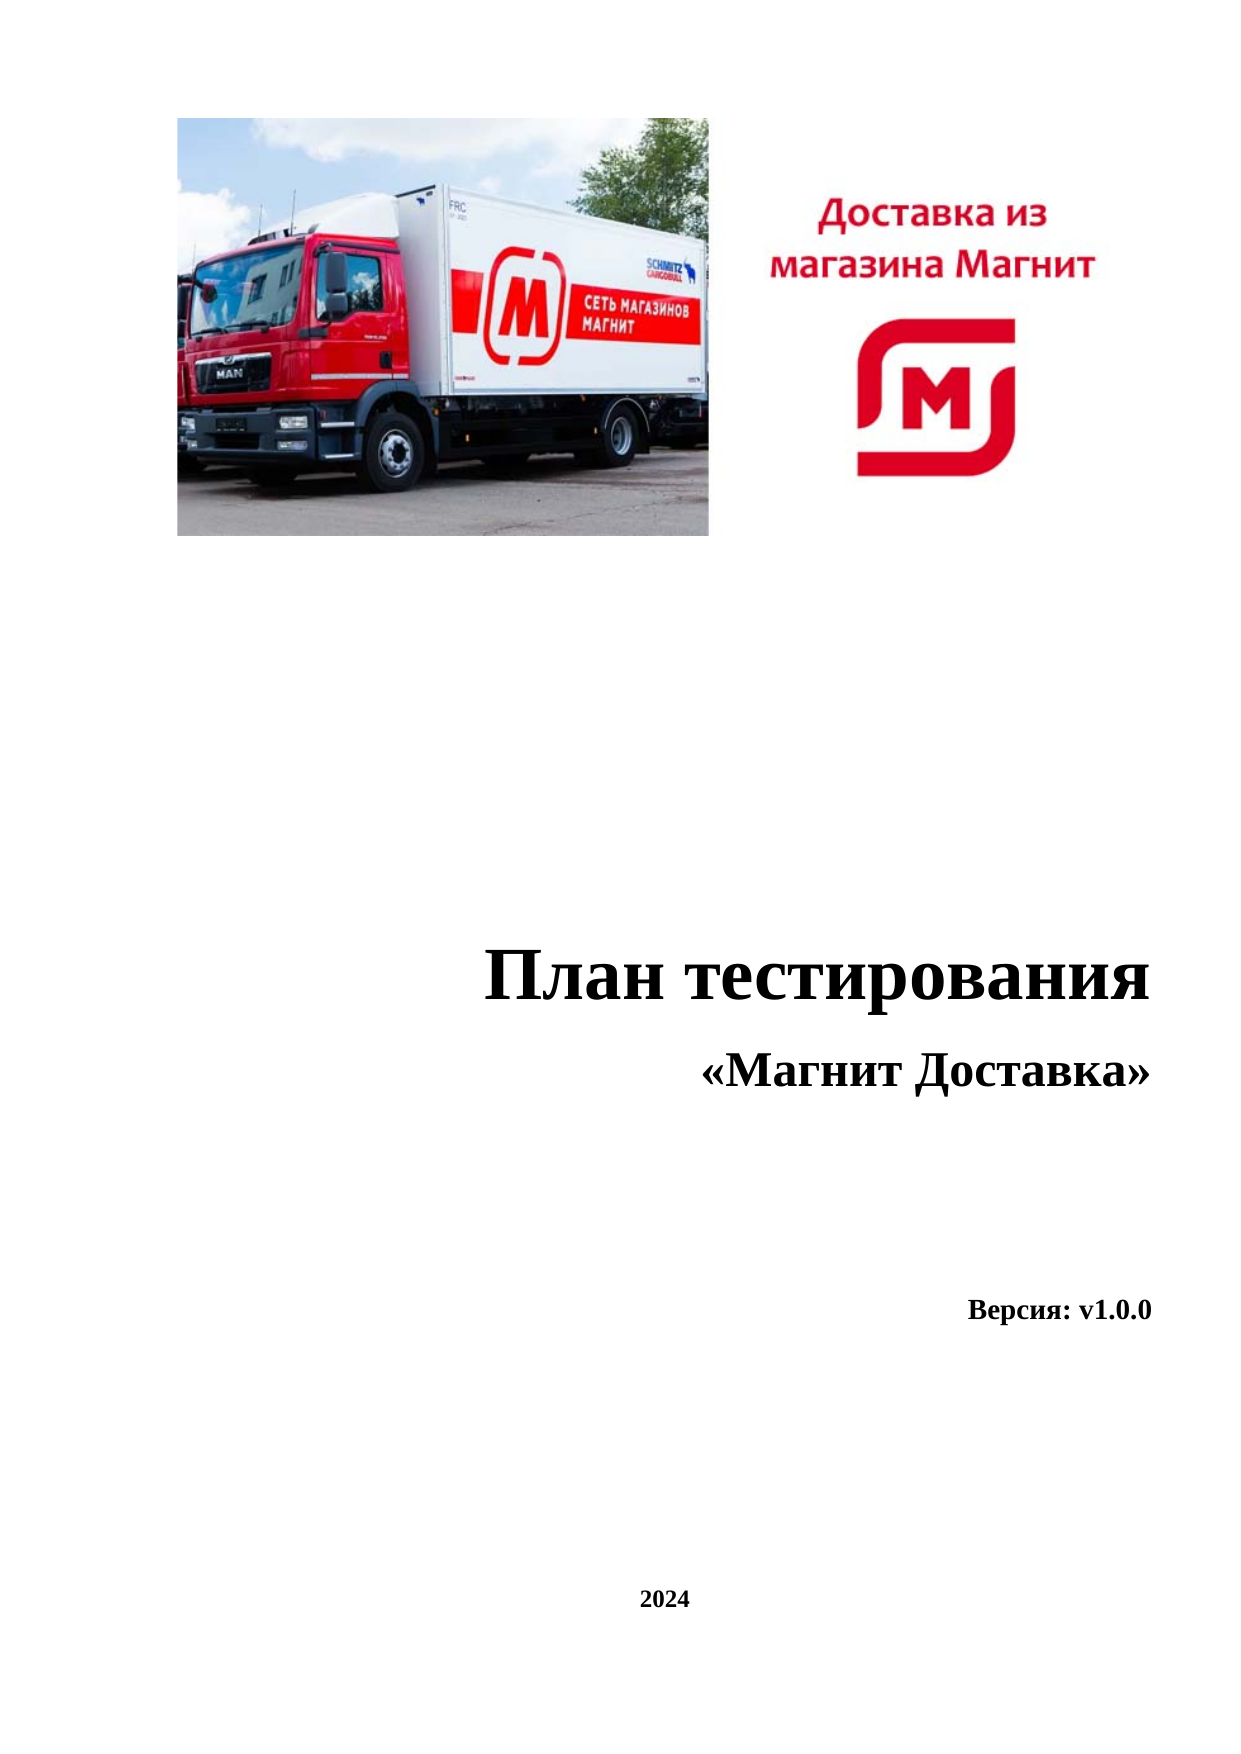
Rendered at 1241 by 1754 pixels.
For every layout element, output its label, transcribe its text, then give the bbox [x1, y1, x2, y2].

text Версия: v1.0.0 [177, 1292, 1152, 1326]
picture [177, 118, 1152, 536]
text «Магнит Доставка» [177, 1039, 1152, 1097]
text План тестирования [177, 929, 1152, 1016]
text 2024 [177, 1584, 1152, 1612]
